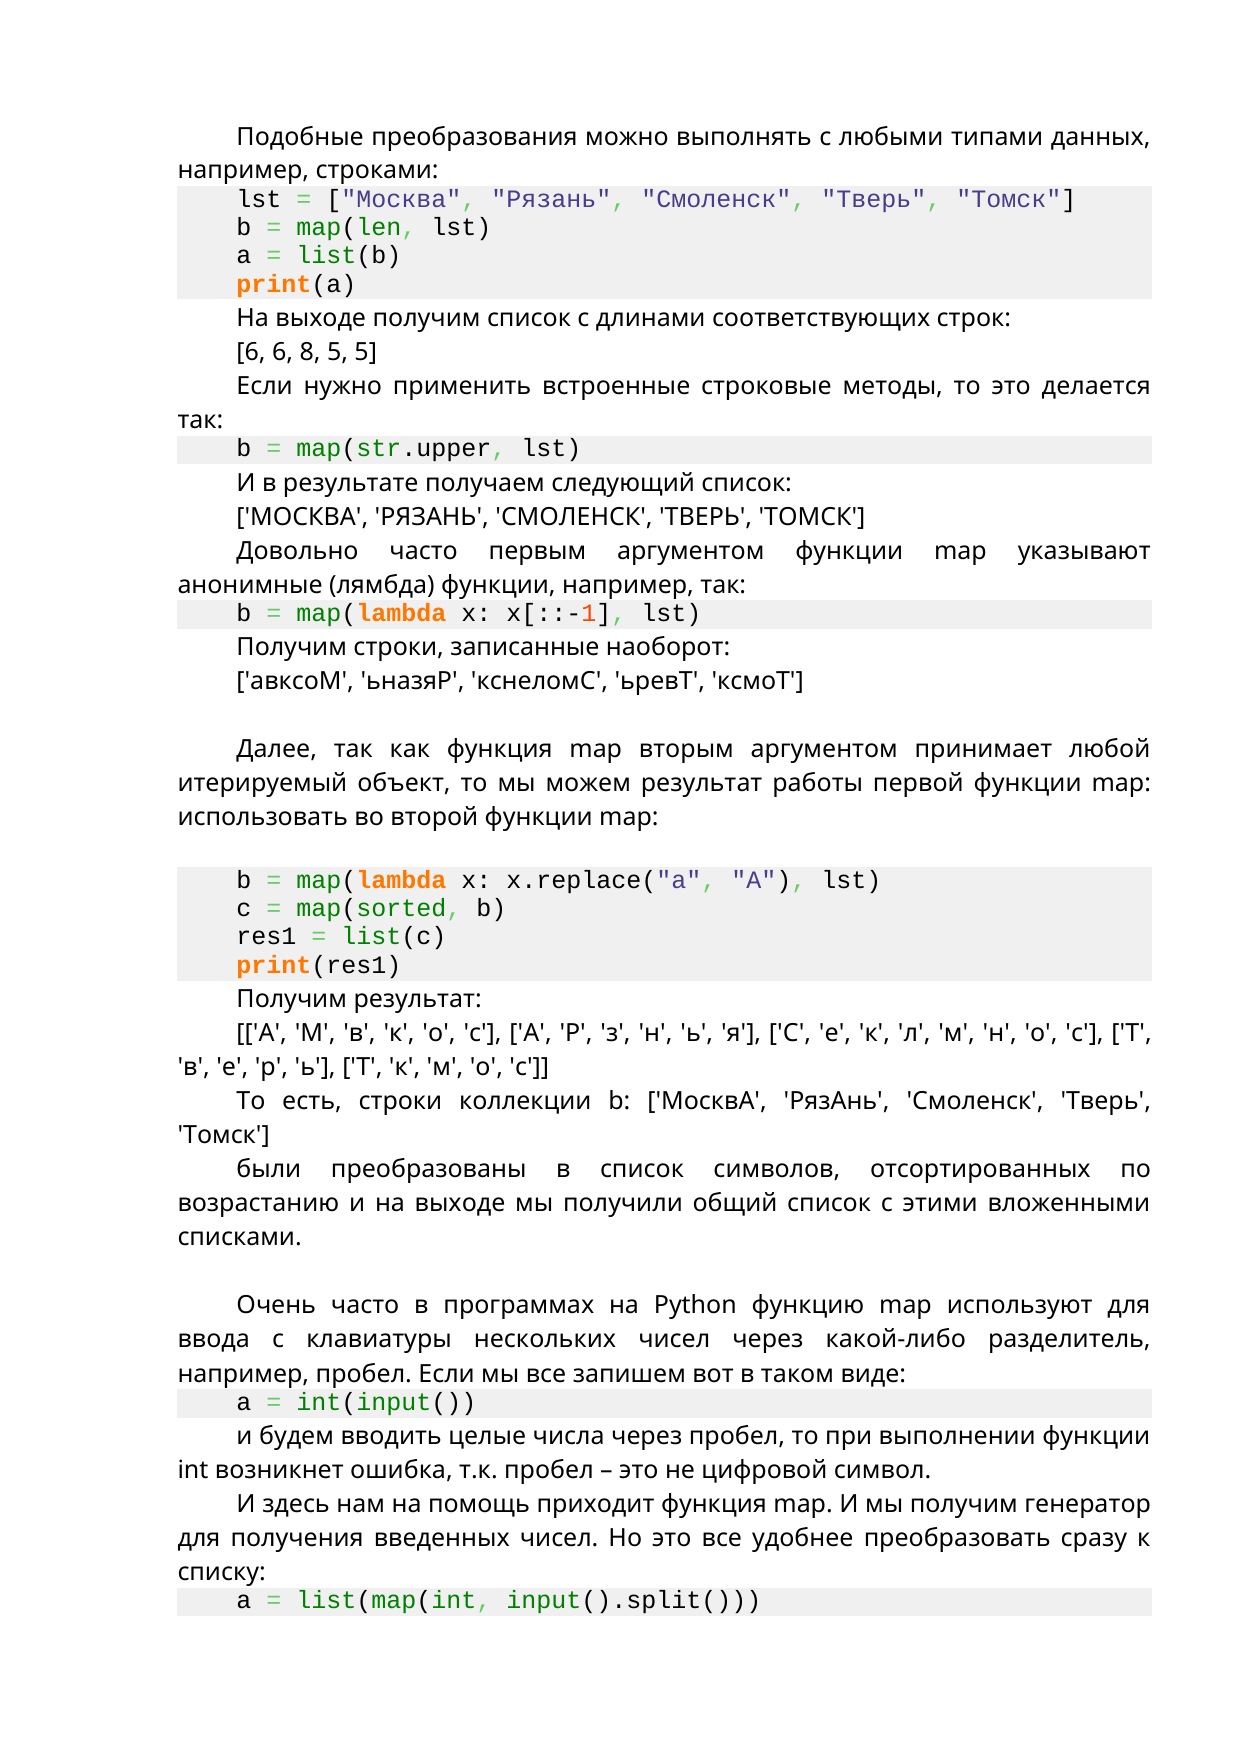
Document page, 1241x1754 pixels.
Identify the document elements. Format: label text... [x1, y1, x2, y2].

text c = map(sorted, b) [177, 896, 1152, 924]
text На выходе получим список с длинами соответствующих строк: [177, 299, 1152, 334]
text print(a) [177, 271, 1152, 299]
text b = map(lambda x: x.replace("а", "А"), lst) [177, 867, 1152, 896]
text a = list(b) [177, 243, 1152, 271]
text Получим результат: [177, 981, 1152, 1014]
text Далее, так как функция map вторым аргументом принимает любой итерируемый объект, то мы можем результат работы первой функции map: использовать во второй функции map: [177, 731, 1152, 833]
text Довольно часто первым аргументом функции map указывают анонимные (лямбда) функции, например, так: [177, 532, 1152, 600]
text [6, 6, 8, 5, 5] [177, 334, 1152, 368]
text ['авксоМ', 'ьназяР', 'кснеломС', 'ьревТ', 'ксмоТ'] [177, 663, 1152, 697]
text Получим строки, записанные наоборот: [177, 629, 1152, 663]
text print(res1) [177, 952, 1152, 981]
text и будем вводить целые числа через пробел, то при выполнении функции int возникнет ошибка, т.к. пробел – это не цифровой символ. [177, 1418, 1152, 1486]
text были преобразованы в список символов, отсортированных по возрастанию и на выходе мы получили общий список с этими вложенными списками. [177, 1151, 1152, 1253]
text lst = ["Москва", "Рязань", "Смоленск", "Тверь", "Томск"] [177, 186, 1152, 214]
text Если нужно применить встроенные строковые методы, то это делается так: [177, 368, 1152, 436]
text res1 = list(c) [177, 924, 1152, 952]
text Подобные преобразования можно выполнять с любыми типами данных, например, строками: [177, 118, 1152, 186]
text a = list(map(int, input().split())) [177, 1588, 1152, 1616]
text ['МОСКВА', 'РЯЗАНЬ', 'СМОЛЕНСК', 'ТВЕРЬ', 'ТОМСК'] [177, 498, 1152, 532]
text [['А', 'М', 'в', 'к', 'о', 'с'], ['А', 'Р', 'з', 'н', 'ь', 'я'], ['С', 'е', 'к', 'л', 'м', 'н', 'о', 'с'], ['Т', 'в', 'е', 'р', 'ь'], ['Т', 'к', 'м', 'о', 'с']] [177, 1014, 1152, 1083]
text b = map(str.upper, lst) [177, 436, 1152, 464]
text b = map(lambda x: x[::-1], lst) [177, 600, 1152, 629]
text b = map(len, lst) [177, 214, 1152, 243]
text То есть, строки коллекции b: ['МосквА', 'РязАнь', 'Смоленск', 'Тверь', 'Томск'] [177, 1083, 1152, 1151]
text a = int(input()) [177, 1389, 1152, 1418]
text Очень часто в программах на Python функцию map используют для ввода с клавиатуры нескольких чисел через какой-либо разделитель, например, пробел. Если мы все запишем вот в таком виде: [177, 1287, 1152, 1389]
text И в результате получаем следующий список: [177, 464, 1152, 498]
text И здесь нам на помощь приходит функция map. И мы получим генератор для получения введенных чисел. Но это все удобнее преобразовать сразу к списку: [177, 1486, 1152, 1588]
